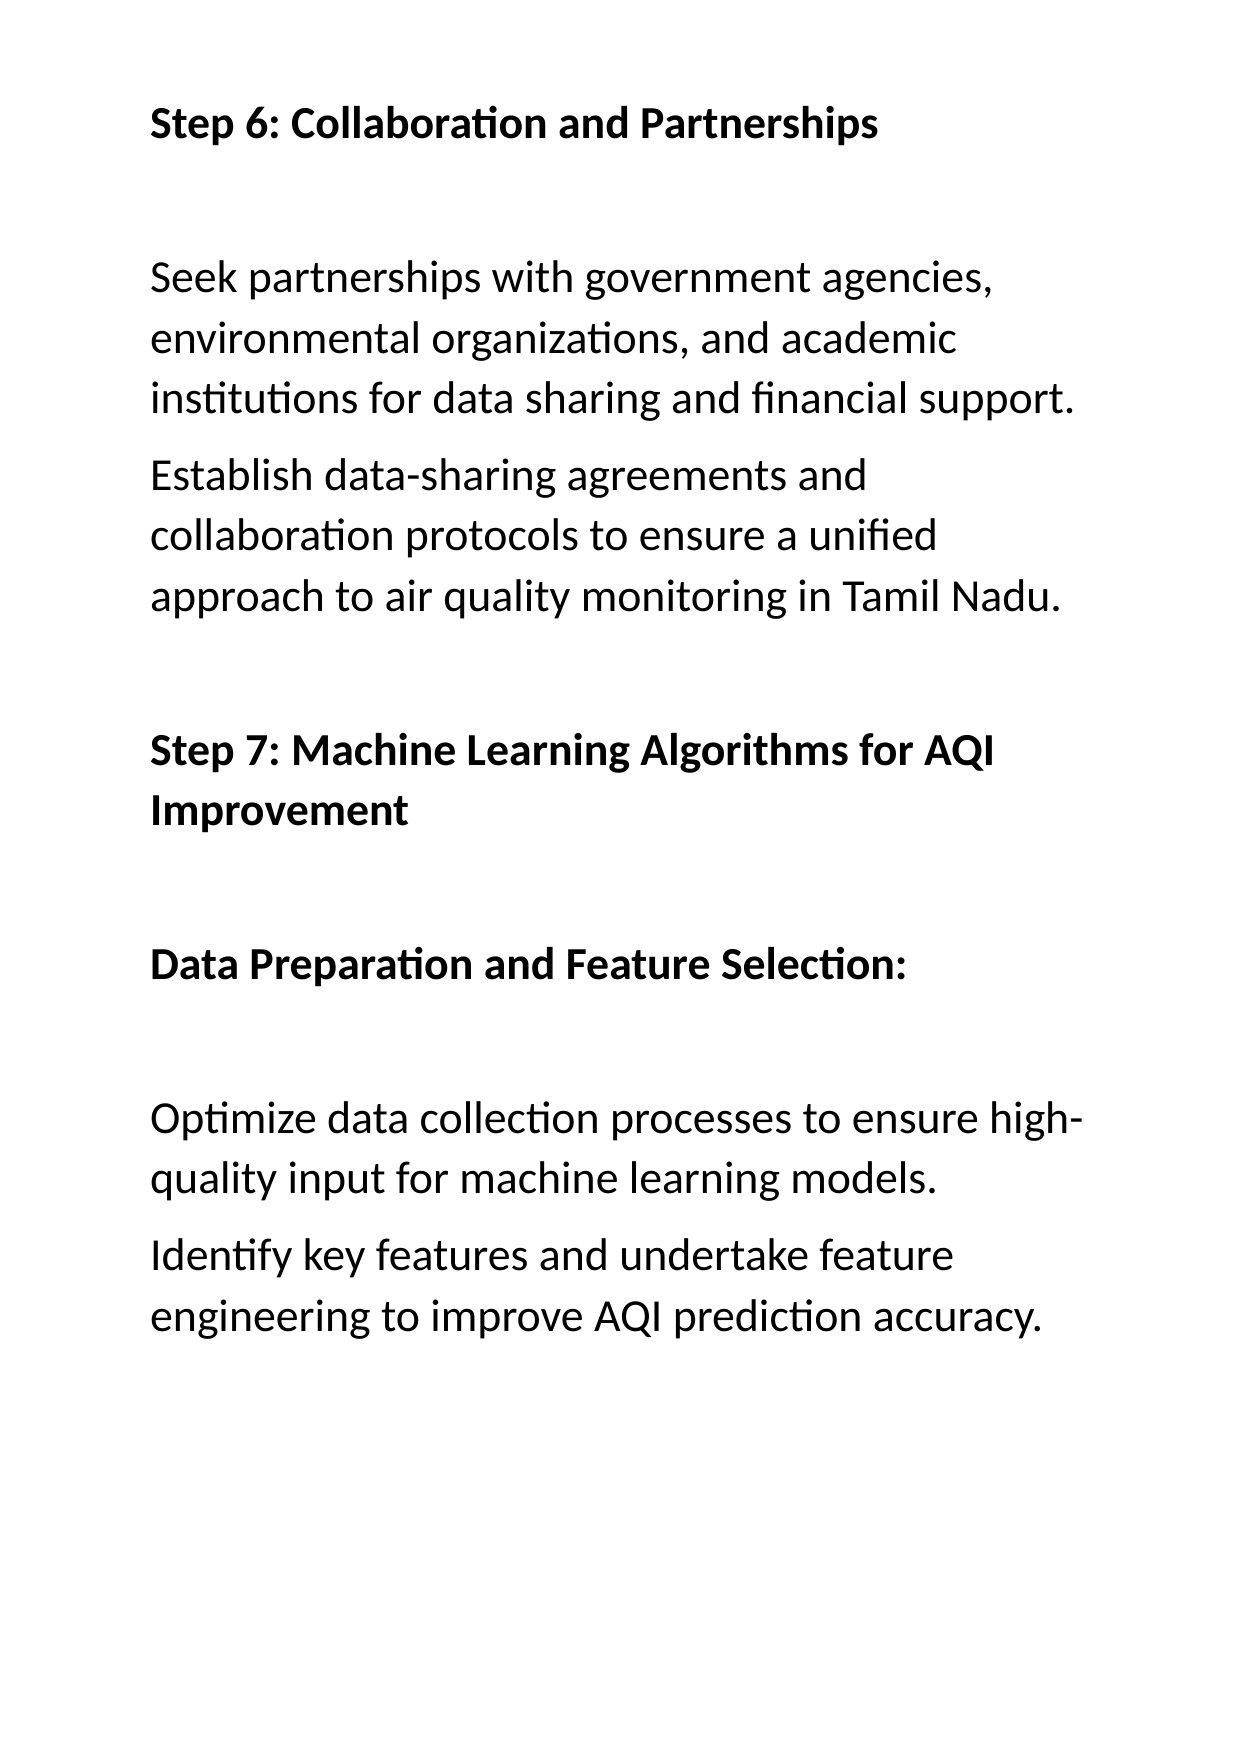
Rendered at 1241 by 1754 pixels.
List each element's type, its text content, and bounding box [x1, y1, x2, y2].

text Step 7: Machine Learning Algorithms for AQI Improvement [150, 721, 1090, 837]
text Identify key features and undertake feature engineering to improve AQI prediction accuracy. [150, 1226, 1090, 1342]
text Optimize data collection processes to ensure high-quality input for machine learning models. [150, 1089, 1090, 1205]
text Seek partnerships with government agencies, environmental organizations, and academic institutions for data sharing and financial support. [150, 248, 1090, 425]
text Data Preparation and Feature Selection: [150, 935, 1090, 991]
text Step 6: Collaboration and Partnerships [150, 94, 1090, 150]
text Establish data-sharing agreements and collaboration protocols to ensure a unified approach to air quality monitoring in Tamil Nadu. [150, 446, 1090, 623]
